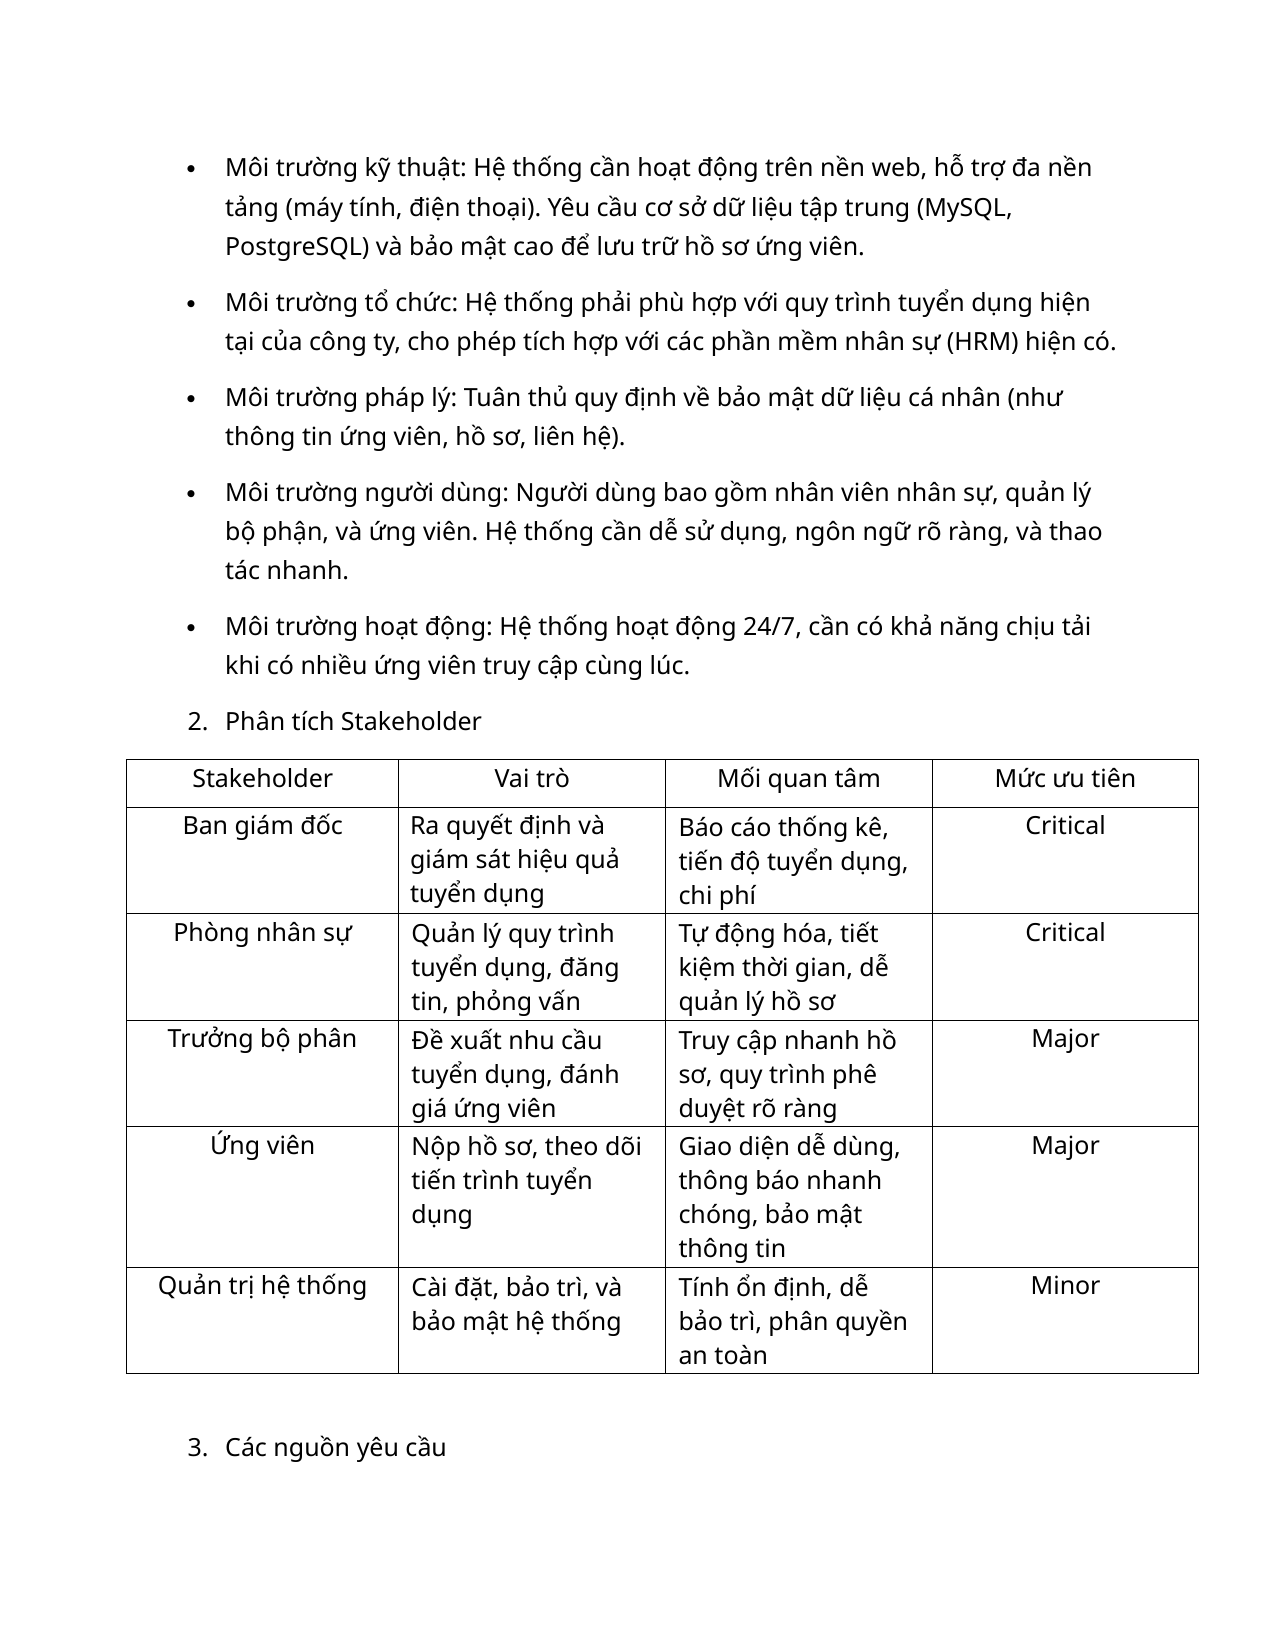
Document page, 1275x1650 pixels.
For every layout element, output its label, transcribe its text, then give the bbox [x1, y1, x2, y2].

table_cell Trưởng bộ phân [127, 1021, 398, 1126]
table_cell Quản trị hệ thống [127, 1268, 398, 1373]
list Phân tích Stakeholder [187, 703, 1125, 737]
list Môi trường hoạt động: Hệ thống hoạt động 24/7, cần có khả năng chịu tải khi có nhiều ứng viên truy cập cùng lúc. [187, 608, 1125, 682]
table_cell [666, 1021, 932, 1126]
table_cell [399, 1268, 665, 1373]
table_cell [666, 808, 932, 913]
table_cell Ban giám đốc [127, 808, 398, 913]
list Các nguồn yêu cầu [187, 1430, 1125, 1464]
table_cell [399, 1127, 665, 1267]
list Môi trường tổ chức: Hệ thống phải phù hợp với quy trình tuyển dụng hiện tại của công ty, cho phép tích hợp với các phần mềm nhân sự (HRM) hiện có. [187, 284, 1125, 357]
list Môi trường kỹ thuật: Hệ thống cần hoạt động trên nền web, hỗ trợ đa nền tảng (máy tính, điện thoại). Yêu cầu cơ sở dữ liệu tập trung (MySQL, PostgreSQL) và bảo mật cao để lưu trữ hồ sơ ứng viên. [187, 150, 1125, 262]
table_cell Ứng viên [127, 1127, 398, 1267]
list Môi trường người dùng: Người dùng bao gồm nhân viên nhân sự, quản lý bộ phận, và ứng viên. Hệ thống cần dễ sử dụng, ngôn ngữ rõ ràng, và thao tác nhanh. [187, 474, 1125, 587]
table_cell Phòng nhân sự [127, 914, 398, 1020]
table_cell Major [933, 1021, 1198, 1126]
list Môi trường pháp lý: Tuân thủ quy định về bảo mật dữ liệu cá nhân (như thông tin ứng viên, hồ sơ, liên hệ). [187, 379, 1125, 452]
table_header Mức ưu tiên [933, 760, 1198, 807]
table_cell Ra quyết định và giám sát hiệu quả tuyển dụng [399, 808, 665, 913]
table_cell Critical [933, 808, 1198, 913]
table_header Stakeholder [127, 760, 398, 807]
table_cell Minor [933, 1268, 1198, 1373]
table_cell [399, 914, 665, 1020]
table_cell [666, 1268, 932, 1373]
table_header Vai trò [399, 760, 665, 807]
table_cell [666, 1127, 932, 1267]
table_cell [399, 1021, 665, 1126]
table_header Mối quan tâm [666, 760, 932, 807]
table_cell Major [933, 1127, 1198, 1267]
table_cell Critical [933, 914, 1198, 1020]
table_cell [666, 914, 932, 1020]
